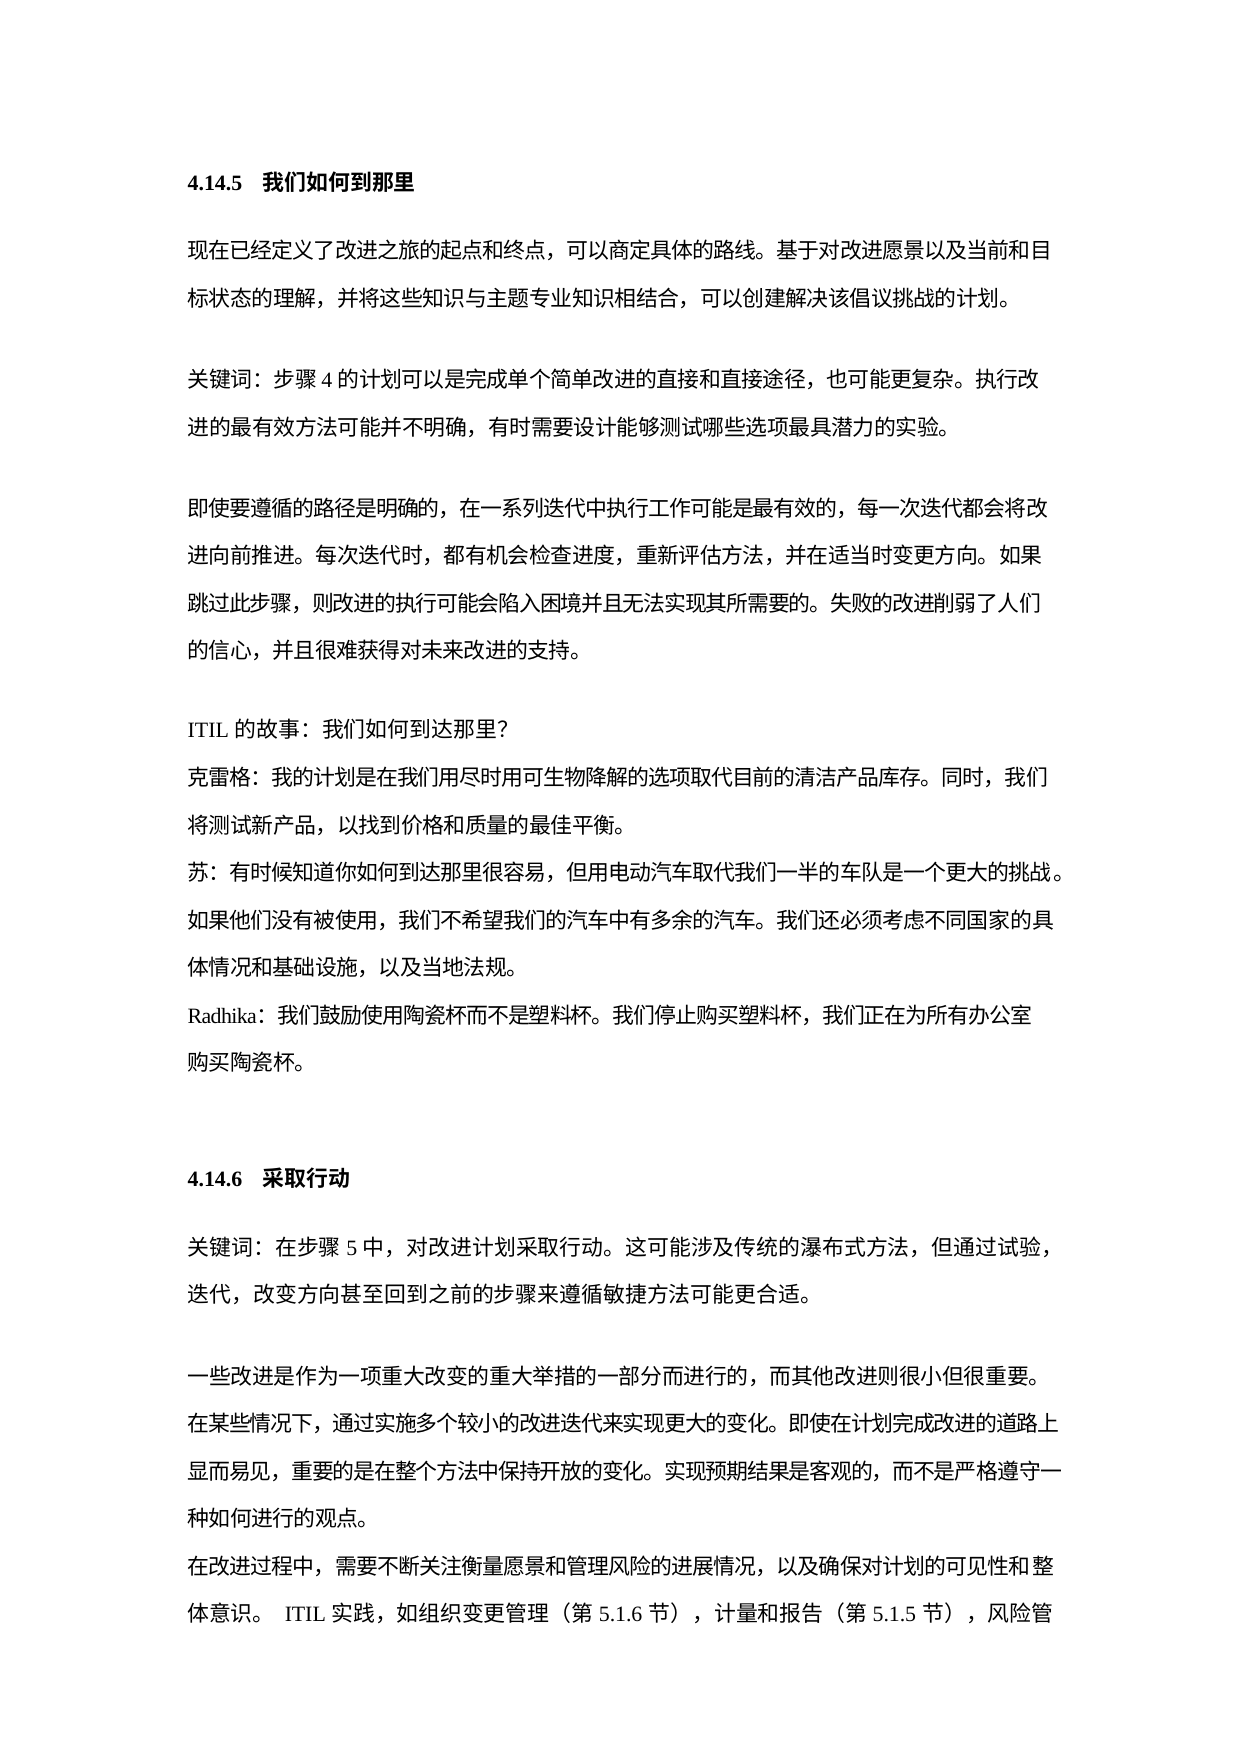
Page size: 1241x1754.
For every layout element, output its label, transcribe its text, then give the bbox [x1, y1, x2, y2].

text 关键词：步骤 4 的计划可以是完成单个简单改进的直接和直接途径，也可能更复杂。执行改进的最有效方法可能并不明确，有时需要设计能够测试哪些选项最具潜力的实验。 [187, 362, 1053, 441]
text Radhika：我们鼓励使用陶瓷杯而不是塑料杯。我们停止购买塑料杯，我们正在为所有办公室购买陶瓷杯。 [187, 998, 1053, 1077]
text 关键词：在步骤 5 中，对改进计划采取行动。这可能涉及传统的瀑布式方法，但通过试验， 迭代，改变方向甚至回到之前的步骤来遵循敏捷方法可能更合适。 [187, 1230, 1064, 1309]
text 克雷格：我的计划是在我们用尽时用可生物降解的选项取代目前的清洁产品库存。同时，我们将测试新产品，以找到价格和质量的最佳平衡。 [187, 760, 1054, 839]
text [187, 1549, 1054, 1628]
text ITIL 的故事：我们如何到达那里？ [187, 712, 1121, 744]
text 苏：有时候知道你如何到达那里很容易，但用电动汽车取代我们一半的车队是一个更大的挑战。如果他们没有被使用，我们不希望我们的汽车中有多余的汽车。我们还必须考虑不同国家的具体情况和基础设施，以及当地法规。 [187, 855, 1054, 982]
text 即使要遵循的路径是明确的，在一系列迭代中执行工作可能是最有效的，每一次迭代都会将改进向前推进。每次迭代时，都有机会检查进度，重新评估方法，并在适当时变更方向。如果跳过此步骤，则改进的执行可能会陷入困境并且无法实现其所需要的。失败的改进削弱了人们的信心，并且很难获得对未来改进的支持。 [187, 491, 1054, 665]
subtitle 我们如何到那里 [187, 164, 1121, 196]
text 一些改进是作为一项重大改变的重大举措的一部分而进行的，而其他改进则很小但很重要。在某些情况下，通过实施多个较小的改进迭代来实现更大的变化。即使在计划完成改进的道路上显而易见，重要的是在整个方法中保持开放的变化。实现预期结果是客观的，而不是严格遵守一种如何进行的观点。 [187, 1359, 1064, 1533]
subtitle 采取行动 [187, 1161, 1121, 1192]
text 现在已经定义了改进之旅的起点和终点，可以商定具体的路线。基于对改进愿景以及当前和目标状态的理解，并将这些知识与主题专业知识相结合，可以创建解决该倡议挑战的计划。 [187, 233, 1064, 313]
